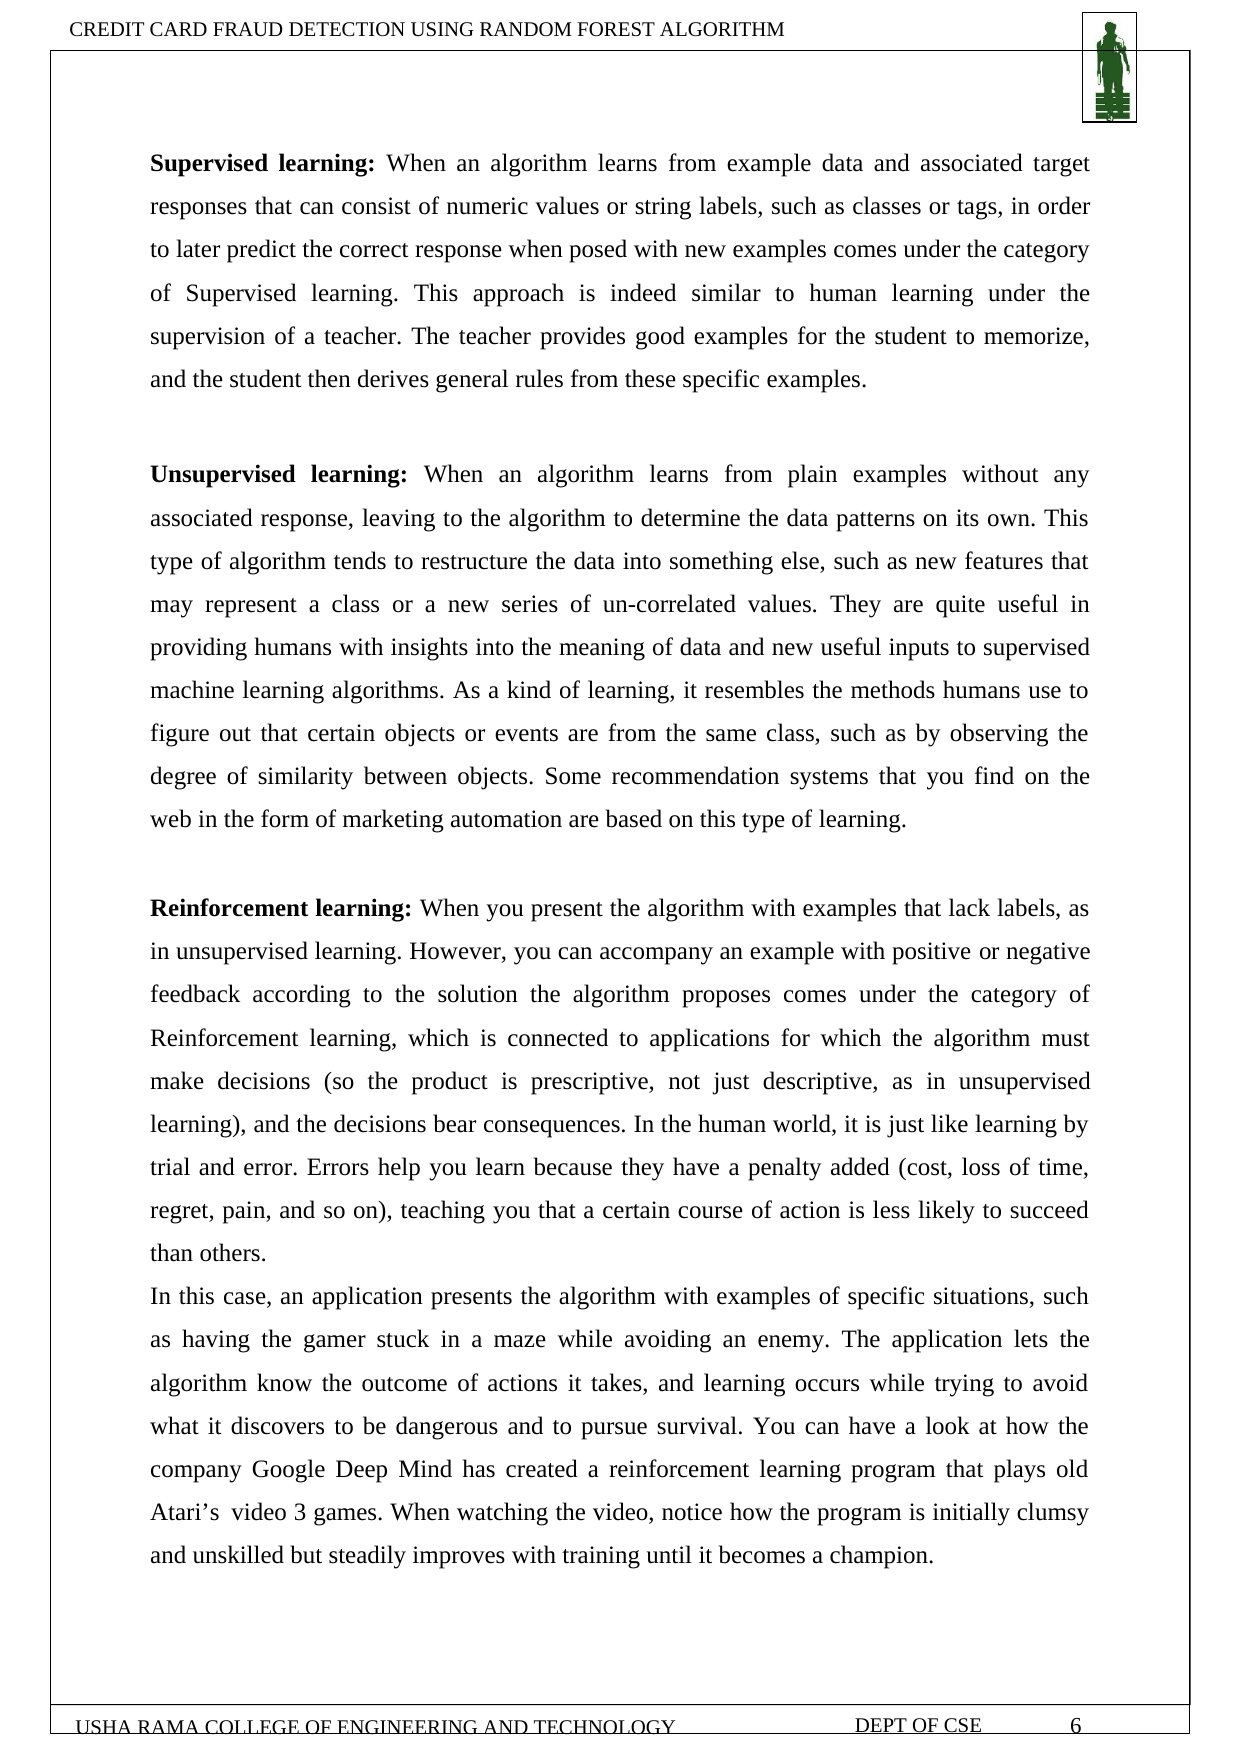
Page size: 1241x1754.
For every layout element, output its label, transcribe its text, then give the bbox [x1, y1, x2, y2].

text Supervised learning: When an algorithm learns from example data and associated target responses that can consist of numeric values or string labels, such as classes or tags, in order to later predict the correct response when posed with new examples comes under the category of Supervised learning. This approach is indeed similar to human learning under the supervision of a teacher. The teacher provides good examples for the student to memorize, and the student then derives general rules from these specific examples. [150, 148, 1091, 393]
text Unsupervised learning: When an algorithm learns from plain examples without any associated response, leaving to the algorithm to determine the data patterns on its own. This type of algorithm tends to restructure the data into something else, such as new features that may represent a class or a new series of un-correlated values. They are quite useful in providing humans with insights into the meaning of data and new useful inputs to supervised machine learning algorithms. As a kind of learning, it resembles the methods humans use to figure out that certain objects or events are from the same class, such as by observing the degree of similarity between objects. Some recommendation systems that you find on the web in the form of marketing automation are based on this type of learning. [150, 459, 1091, 833]
picture [1091, 51, 1136, 121]
text Reinforcement learning: When you present the algorithm with examples that lack labels, as in unsupervised learning. However, you can accompany an example with positive or negative feedback according to the solution the algorithm proposes comes under the category of Reinforcement learning, which is connected to applications for which the algorithm must make decisions (so the product is prescriptive, not just descriptive, as in unsupervised learning), and the decisions bear consequences. In the human world, it is just like learning by trial and error. Errors help you learn because they have a penalty added (cost, loss of time, regret, pain, and so on), teaching you that a certain course of action is less likely to succeed than others. [150, 893, 1091, 1267]
text In this case, an application presents the algorithm with examples of specific situations, such as having the gamer stuck in a maze while avoiding an enemy. The application lets the algorithm know the outcome of actions it takes, and learning occurs while trying to avoid what it discovers to be dangerous and to pursue survival. You can have a look at how the company Google Deep Mind has created a reinforcement learning program that plays old Atari’s video 3 games. When watching the video, notice how the program is initially clumsy and unskilled but steadily improves with training until it becomes a champion. [150, 1281, 1090, 1569]
picture [1091, 13, 1136, 50]
